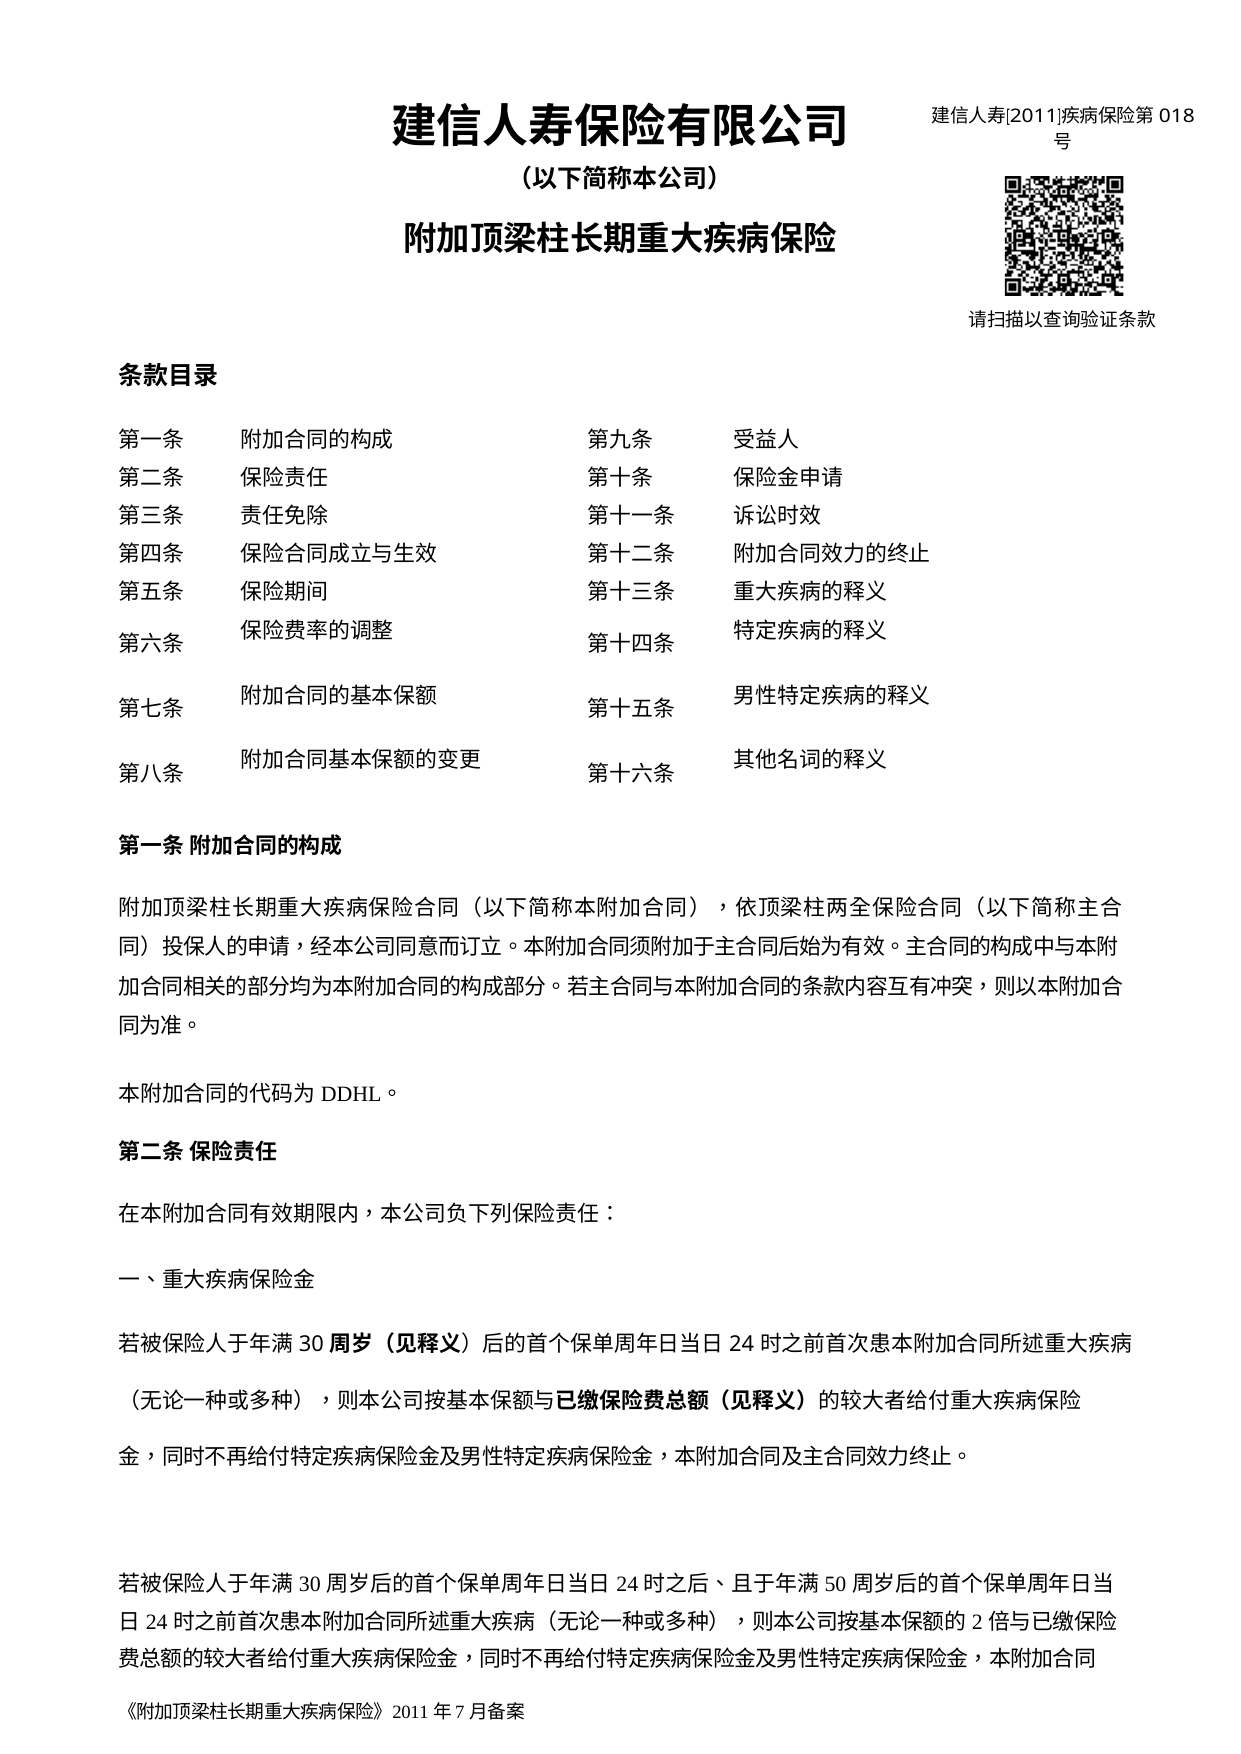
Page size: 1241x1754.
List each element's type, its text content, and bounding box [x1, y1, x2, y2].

table_cell 附加合同基本保额的变更 [212, 736, 526, 789]
text 建信人寿保险有限公司 [391, 87, 849, 156]
table_cell 受益人 [705, 409, 952, 460]
table_cell 第九条 [526, 409, 705, 460]
table_cell 诉讼时效 [705, 498, 952, 536]
table_cell 第十六条 [526, 736, 705, 789]
table_cell 第十条 [526, 460, 705, 498]
table_cell 重大疾病的释义 [705, 574, 952, 612]
table_cell 附加合同的基本保额 [212, 671, 526, 736]
picture [1004, 176, 1124, 296]
table_header 条款目录 [97, 358, 952, 409]
text 附加顶梁柱长期重大疾病保险 [391, 214, 849, 260]
text （以下简称本公司） [391, 161, 849, 195]
text （无论一种或多种），则本公司按基本保额与已缴保险费总额（见释义）的较大者给付重大疾病保险金，同时不再给付特定疾病保险金及男性特定疾病保险金，本附加合同及主合同效力终止。 [118, 1385, 1122, 1471]
text 日 24 时之前首次患本附加合同所述重大疾病（无论一种或多种），则本公司按基本保额的 2 倍与已缴保险费总额的较大者给付重大疾病保险金，同时不再给付特定疾病保险金及男性特定疾病保险金，本附加合同 [118, 1606, 1123, 1673]
table_cell 第十三条 [526, 574, 705, 612]
table_cell 第一条 [97, 409, 212, 460]
table_cell 保险费率的调整 [212, 612, 526, 671]
table_cell 第三条 [97, 498, 212, 536]
text 若被保险人于年满 30 周岁（见释义）后的首个保单周年日当日 24 时之前首次患本附加合同所述重大疾病 [118, 1329, 1215, 1357]
table_cell 第二条 [97, 460, 212, 498]
table_cell 保险合同成立与生效 [212, 536, 526, 574]
table_cell 附加合同效力的终止 [705, 536, 952, 574]
table_cell 第十四条 [526, 612, 705, 671]
table_cell 第七条 [97, 671, 212, 736]
table_cell 附加合同的构成 [212, 409, 526, 460]
text 本附加合同的代码为 DDHL。 [118, 1078, 1215, 1108]
table_cell 第八条 [97, 736, 212, 789]
table_cell 保险期间 [212, 574, 526, 612]
table_cell 第十二条 [526, 536, 705, 574]
table_cell 男性特定疾病的释义 [705, 671, 952, 736]
text 附加顶梁柱长期重大疾病保险合同（以下简称本附加合同），依顶梁柱两全保险合同（以下简称主合同）投保人的申请，经本公司同意而订立。本附加合同须附加于主合同后始为有效。主合同的构成中与本附加合同相关的部分均为本附加合同的构成部分。若主合同与本附加合同的条款内容互有冲突，则以本附加合同为准。 [118, 892, 1123, 1040]
table_cell 第四条 [97, 536, 212, 574]
subtitle 第一条 附加合同的构成 [118, 830, 1215, 860]
table_cell 保险责任 [212, 460, 526, 498]
text 若被保险人于年满 30 周岁后的首个保单周年日当日 24 时之后、且于年满 50 周岁后的首个保单周年日当 [118, 1568, 1215, 1598]
table_cell 保险金申请 [705, 460, 952, 498]
table_cell 第五条 [97, 574, 212, 612]
subtitle 第二条 保险责任 [118, 1136, 1215, 1166]
table_cell 其他名词的释义 [705, 736, 952, 789]
text 在本附加合同有效期限内，本公司负下列保险责任： 一、重大疾病保险金 [118, 1198, 622, 1293]
table_cell 第六条 [97, 612, 212, 671]
table_cell 特定疾病的释义 [705, 612, 952, 671]
text 建信人寿[2011]疾病保险第 018 号 [921, 103, 1205, 154]
table_cell 第十五条 [526, 671, 705, 736]
table_cell 责任免除 [212, 498, 526, 536]
table_cell 第十一条 [526, 498, 705, 536]
